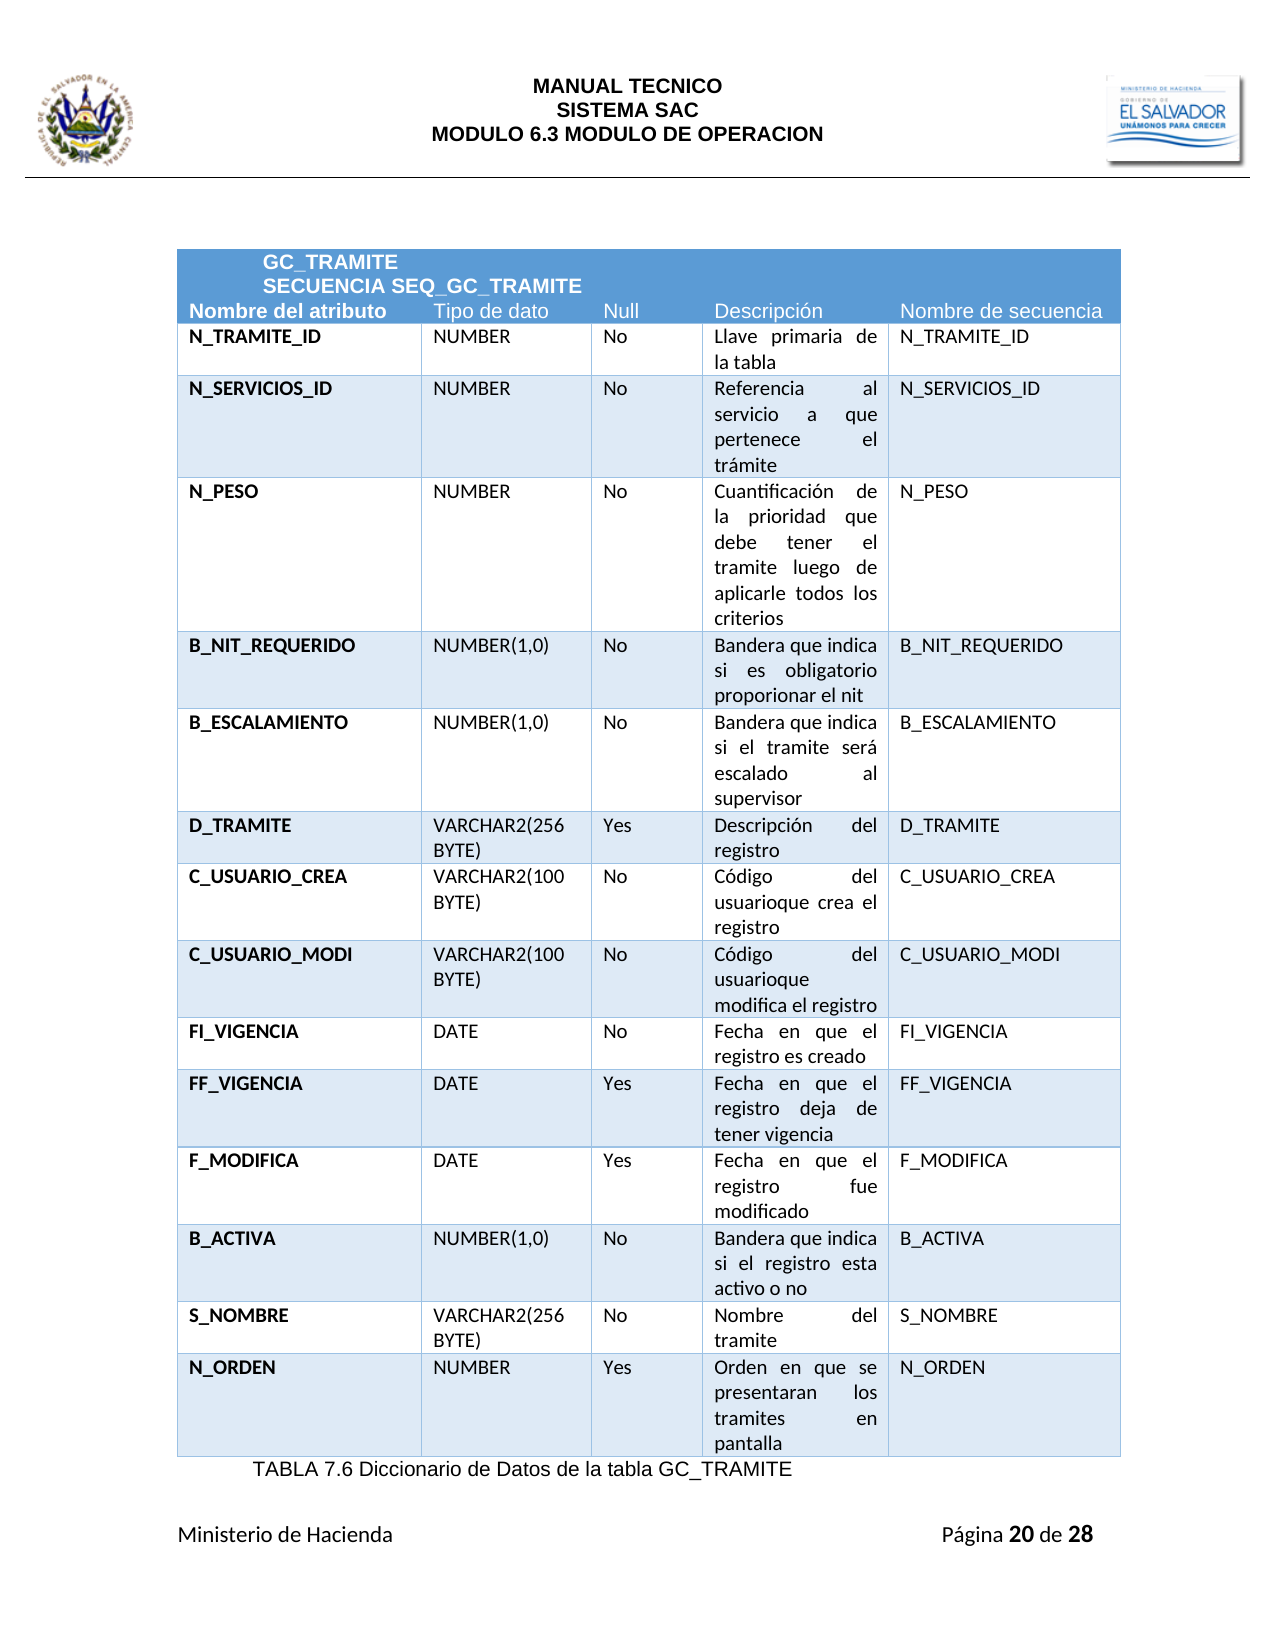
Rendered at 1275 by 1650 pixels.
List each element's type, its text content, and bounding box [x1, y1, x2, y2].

table_cell VARCHAR2(256 BYTE) [422, 1302, 591, 1353]
table_cell N_TRAMITE_ID [889, 324, 1120, 374]
table_cell No [592, 1302, 702, 1353]
table_cell No [592, 1018, 702, 1069]
table_cell FI_VIGENCIA [889, 1018, 1120, 1069]
table_cell NUMBER [422, 1354, 591, 1456]
table_cell Bandera que indica si es obligatorio proporionar el nit [703, 632, 888, 708]
picture [34, 73, 137, 168]
table_cell Orden en que se presentaran los tramites en pantalla [703, 1354, 888, 1456]
table_cell Nombre del tramite [703, 1302, 888, 1353]
table_cell B_NIT_REQUERIDO [178, 632, 421, 708]
table_cell N_PESO [889, 478, 1120, 631]
table_cell N_ORDEN [889, 1354, 1120, 1456]
table_cell B_ACTIVA [889, 1225, 1120, 1301]
table_cell S_NOMBRE [178, 1302, 421, 1353]
table_cell DATE [422, 1070, 591, 1146]
table_cell N_SERVICIOS_ID [178, 376, 421, 477]
table_cell C_USUARIO_MODI [178, 941, 421, 1017]
table_cell VARCHAR2(100 BYTE) [422, 941, 591, 1017]
table_cell NUMBER(1,0) [422, 709, 591, 811]
table_cell N_ORDEN [178, 1354, 421, 1456]
table_cell Fecha en que el registro fue modificado [703, 1148, 888, 1224]
table_cell S_NOMBRE [889, 1302, 1120, 1353]
table_cell Yes [592, 1070, 702, 1146]
table_cell DATE [422, 1018, 591, 1069]
table_cell Llave primaria de la tabla [703, 324, 888, 374]
table_cell Descripción del registro [703, 812, 888, 863]
table_cell F_MODIFICA [178, 1148, 421, 1224]
table_cell Yes [592, 1354, 702, 1456]
table_cell C_USUARIO_CREA [889, 864, 1120, 940]
table_cell No [592, 1225, 702, 1301]
table_cell Descripción [703, 299, 888, 323]
table_cell NUMBER(1,0) [422, 1225, 591, 1301]
table_cell NUMBER [422, 478, 591, 631]
table_cell FI_VIGENCIA [178, 1018, 421, 1069]
table_cell No [592, 864, 702, 940]
table_cell Fecha en que el registro es creado [703, 1018, 888, 1069]
table_cell Referencia al servicio a que pertenece el trámite [703, 376, 888, 477]
table_cell Fecha en que el registro deja de tener vigencia [703, 1070, 888, 1146]
table_cell NUMBER(1,0) [422, 632, 591, 708]
table_cell N_SERVICIOS_ID [889, 376, 1120, 477]
table_cell B_ESCALAMIENTO [889, 709, 1120, 811]
table_cell Código del usuarioque crea el registro [703, 864, 888, 940]
table_cell Código del usuarioque modifica el registro [703, 941, 888, 1017]
table_cell Null [592, 299, 702, 323]
table_cell Nombre del atributo [178, 299, 421, 323]
table_cell C_USUARIO_CREA [178, 864, 421, 940]
table_cell DATE [422, 1148, 591, 1224]
table_cell No [592, 478, 702, 631]
table_cell F_MODIFICA [889, 1148, 1120, 1224]
table_cell D_TRAMITE [889, 812, 1120, 863]
table_cell No [592, 632, 702, 708]
table_cell No [592, 941, 702, 1017]
table_cell Tipo de dato [422, 299, 591, 323]
table_cell No [592, 376, 702, 477]
table_cell N_TRAMITE_ID [178, 324, 421, 374]
table_cell NUMBER [422, 376, 591, 477]
table_cell Bandera que indica si el tramite será escalado al supervisor [703, 709, 888, 811]
picture [1103, 73, 1259, 168]
table_cell N_PESO [178, 478, 421, 631]
table_cell B_ACTIVA [178, 1225, 421, 1301]
table_cell C_USUARIO_MODI [889, 941, 1120, 1017]
table_cell VARCHAR2(100 BYTE) [422, 864, 591, 940]
table_cell NUMBER [422, 324, 591, 374]
table_cell B_NIT_REQUERIDO [889, 632, 1120, 708]
table_cell FF_VIGENCIA [178, 1070, 421, 1146]
text TABLA 7.6 Diccionario de Datos de la tabla GC_TRAMITE [252, 1457, 1098, 1481]
table_cell No [592, 709, 702, 811]
table_cell Cuantificación de la prioridad que debe tener el tramite luego de aplicarle todos los criterios [703, 478, 888, 631]
table_cell Bandera que indica si el registro esta activo o no [703, 1225, 888, 1301]
table_cell No [592, 324, 702, 374]
table_cell Nombre de secuencia [889, 299, 1120, 323]
table_cell D_TRAMITE [178, 812, 421, 863]
table_cell Yes [592, 812, 702, 863]
table_cell FF_VIGENCIA [889, 1070, 1120, 1146]
table_cell VARCHAR2(256 BYTE) [422, 812, 591, 863]
table_cell B_ESCALAMIENTO [178, 709, 421, 811]
table_cell Yes [592, 1148, 702, 1224]
table_header GC_TRAMITE SECUENCIA SEQ_GC_TRAMITE [178, 250, 1120, 298]
